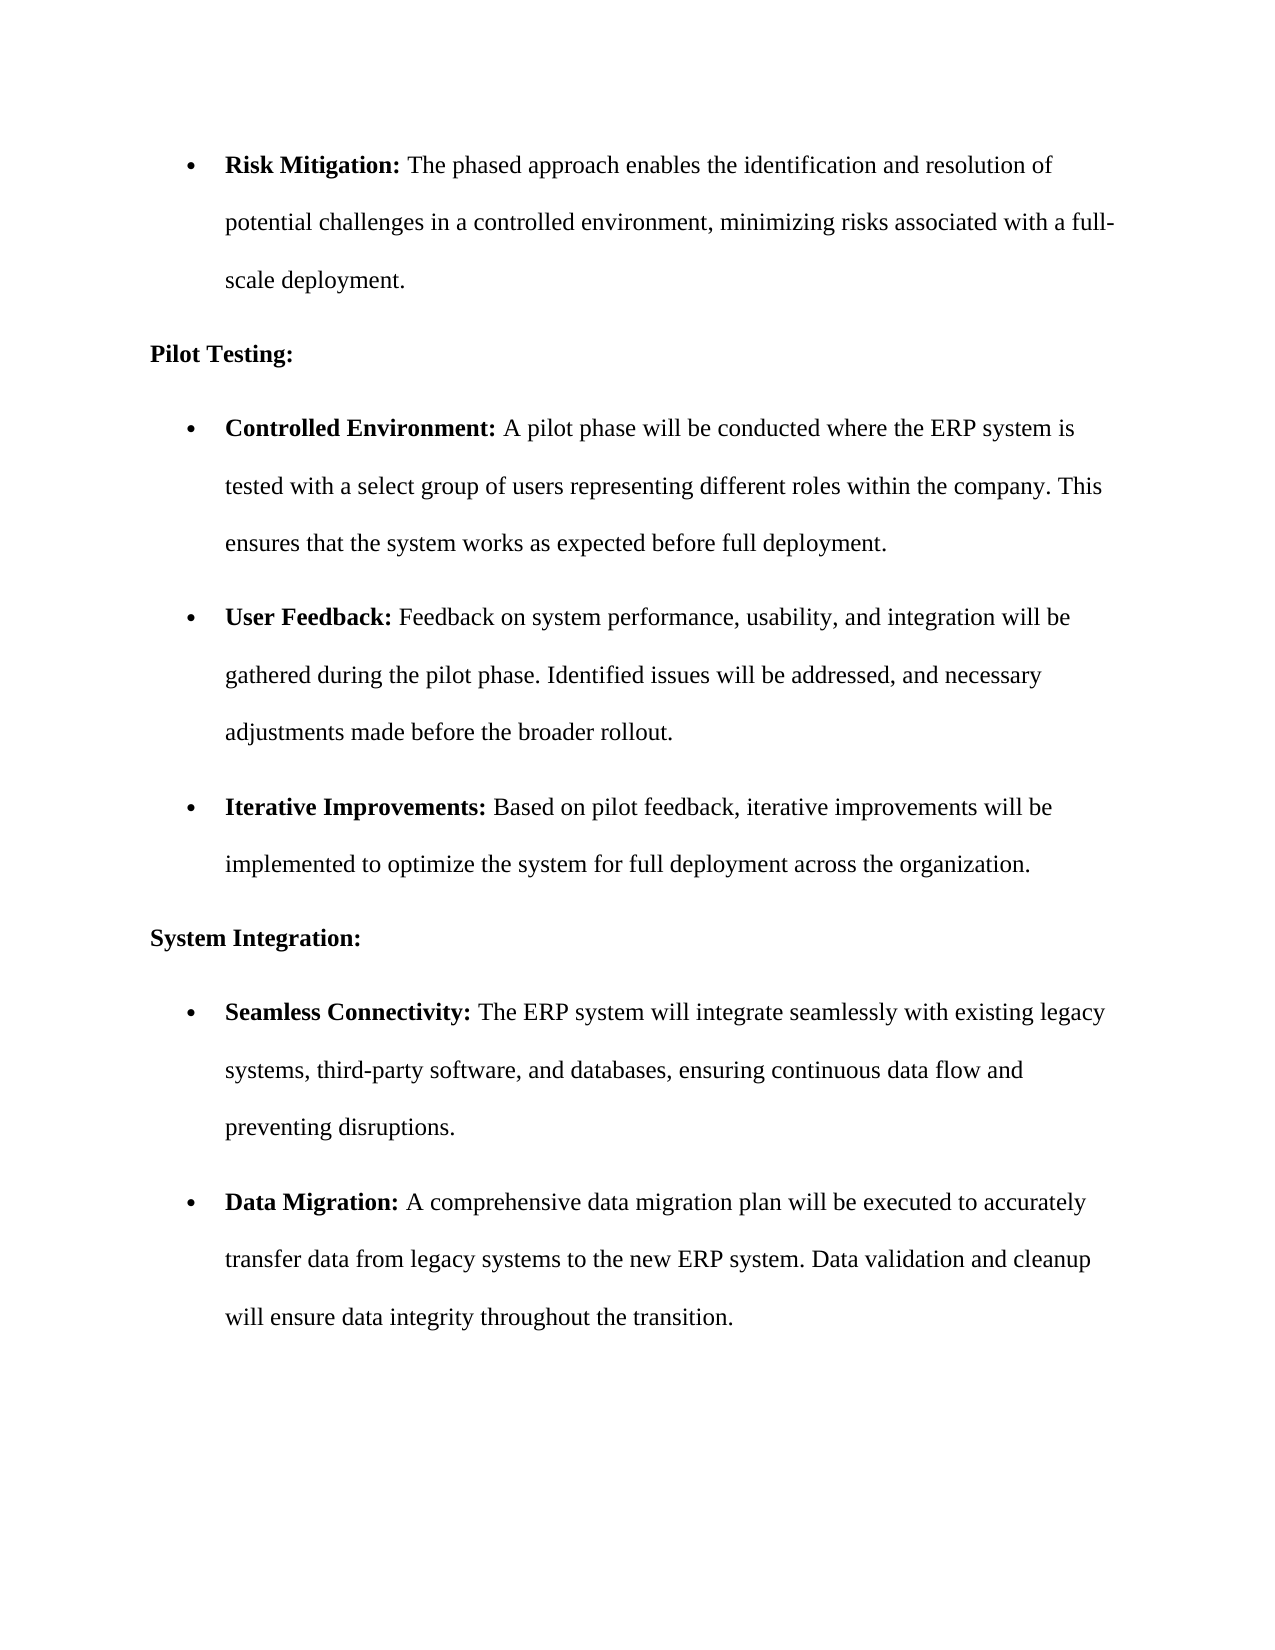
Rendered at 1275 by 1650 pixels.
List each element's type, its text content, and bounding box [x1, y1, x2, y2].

text System Integration: [150, 923, 1125, 952]
list Data Migration: A comprehensive data migration plan will be executed to accurately transfer data from legacy systems to the new ERP system. Data validation and cleanup will ensure data integrity throughout the transition. [187, 1187, 1125, 1330]
list Risk Mitigation: The phased approach enables the identification and resolution of potential challenges in a controlled environment, minimizing risks associated with a full-scale deployment. [187, 150, 1125, 294]
list Iterative Improvements: Based on pilot feedback, iterative improvements will be implemented to optimize the system for full deployment across the organization. [187, 792, 1125, 878]
list Controlled Environment: A pilot phase will be conducted where the ERP system is tested with a select group of users representing different roles within the company. This ensures that the system works as expected before full deployment. [187, 413, 1125, 557]
text Pilot Testing: [150, 339, 1125, 368]
list Seamless Connectivity: The ERP system will integrate seamlessly with existing legacy systems, third-party software, and databases, ensuring continuous data flow and preventing disruptions. [187, 997, 1125, 1141]
list User Feedback: Feedback on system performance, usability, and integration will be gathered during the pilot phase. Identified issues will be addressed, and necessary adjustments made before the broader rollout. [187, 602, 1125, 746]
